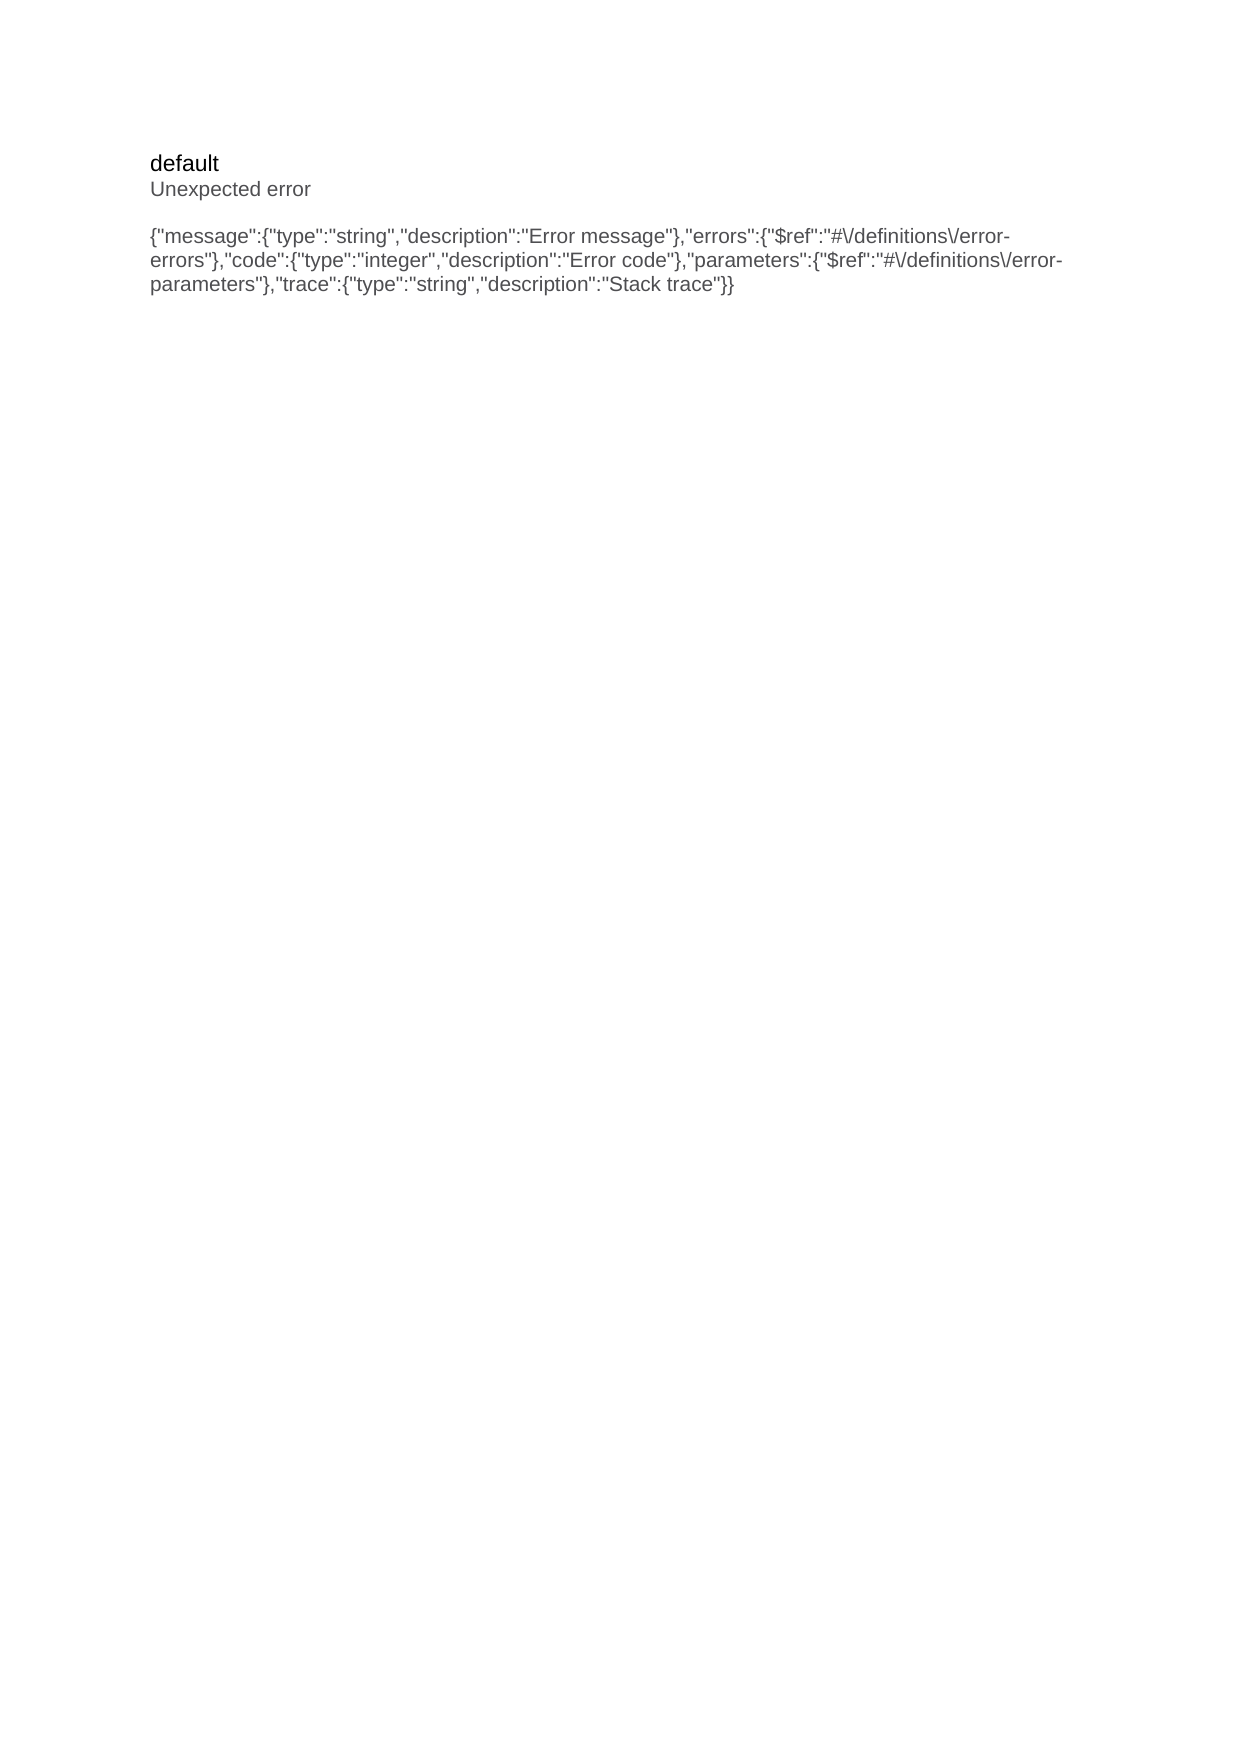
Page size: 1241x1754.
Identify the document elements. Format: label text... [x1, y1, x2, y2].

text default [150, 150, 1090, 176]
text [150, 224, 1090, 296]
text Unexpected error [150, 176, 1090, 200]
